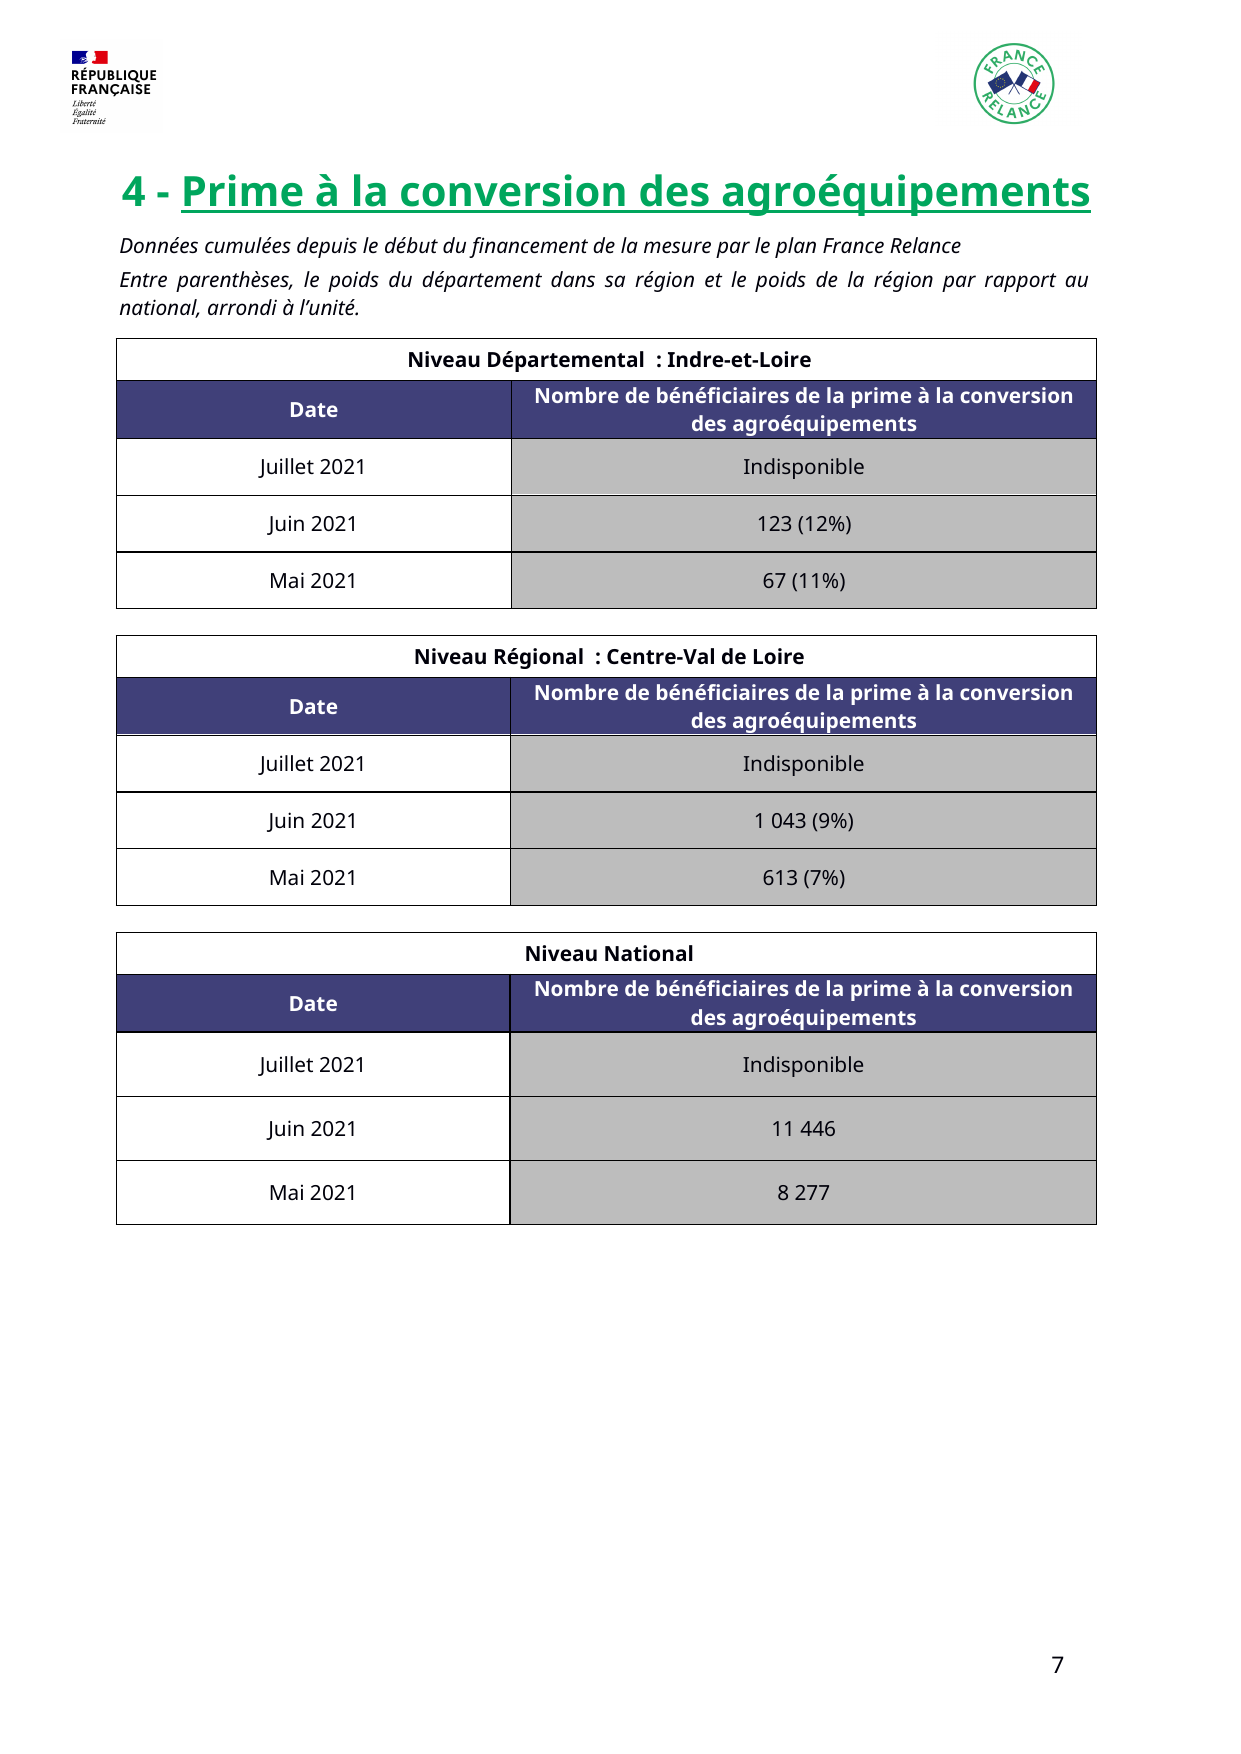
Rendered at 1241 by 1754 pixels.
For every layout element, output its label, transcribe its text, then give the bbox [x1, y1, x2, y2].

table_cell Juin 2021 [117, 1097, 509, 1160]
table_header Niveau Régional : Centre-Val de Loire [117, 636, 1096, 677]
table_cell Juillet 2021 [117, 1033, 509, 1096]
table_cell 123 (12%) [512, 496, 1096, 551]
table_cell Juin 2021 [117, 793, 510, 848]
table_cell Nombre de bénéficiaires de la prime à la conversion des agroéquipements [511, 678, 1096, 734]
table_cell 67 (11%) [512, 553, 1096, 608]
subtitle 4 - Prime à la conversion des agroéquipements [119, 162, 1094, 219]
text Entre parenthèses, le poids du département dans sa région et le poids de la région par rapport au national, arrondi à l’unité. [119, 265, 1094, 322]
table_cell Date [117, 678, 510, 734]
table_cell 8 277 [511, 1161, 1096, 1224]
picture [60, 39, 164, 133]
table_cell Juin 2021 [117, 496, 511, 551]
table_cell Indisponible [512, 439, 1096, 494]
table_cell Mai 2021 [117, 1161, 509, 1224]
table_cell Indisponible [511, 1033, 1096, 1096]
table_header Niveau National [117, 933, 1096, 973]
table_cell Juillet 2021 [117, 736, 510, 791]
table_cell Indisponible [511, 736, 1096, 791]
picture [935, 31, 1082, 126]
table_cell 613 (7%) [511, 849, 1096, 905]
table_cell Nombre de bénéficiaires de la prime à la conversion des agroéquipements [512, 381, 1096, 438]
table_cell 11 446 [511, 1097, 1096, 1160]
table_cell Mai 2021 [117, 553, 511, 608]
table_cell Juillet 2021 [117, 439, 511, 494]
table_cell Date [117, 975, 509, 1031]
table_cell 1 043 (9%) [511, 793, 1096, 848]
table_header Niveau Départemental : Indre-et-Loire [117, 339, 1096, 380]
table_cell Date [117, 381, 511, 438]
text Données cumulées depuis le début du financement de la mesure par le plan France Relance [119, 231, 1094, 260]
table_cell Mai 2021 [117, 849, 510, 905]
table_cell Nombre de bénéficiaires de la prime à la conversion des agroéquipements [511, 975, 1096, 1031]
